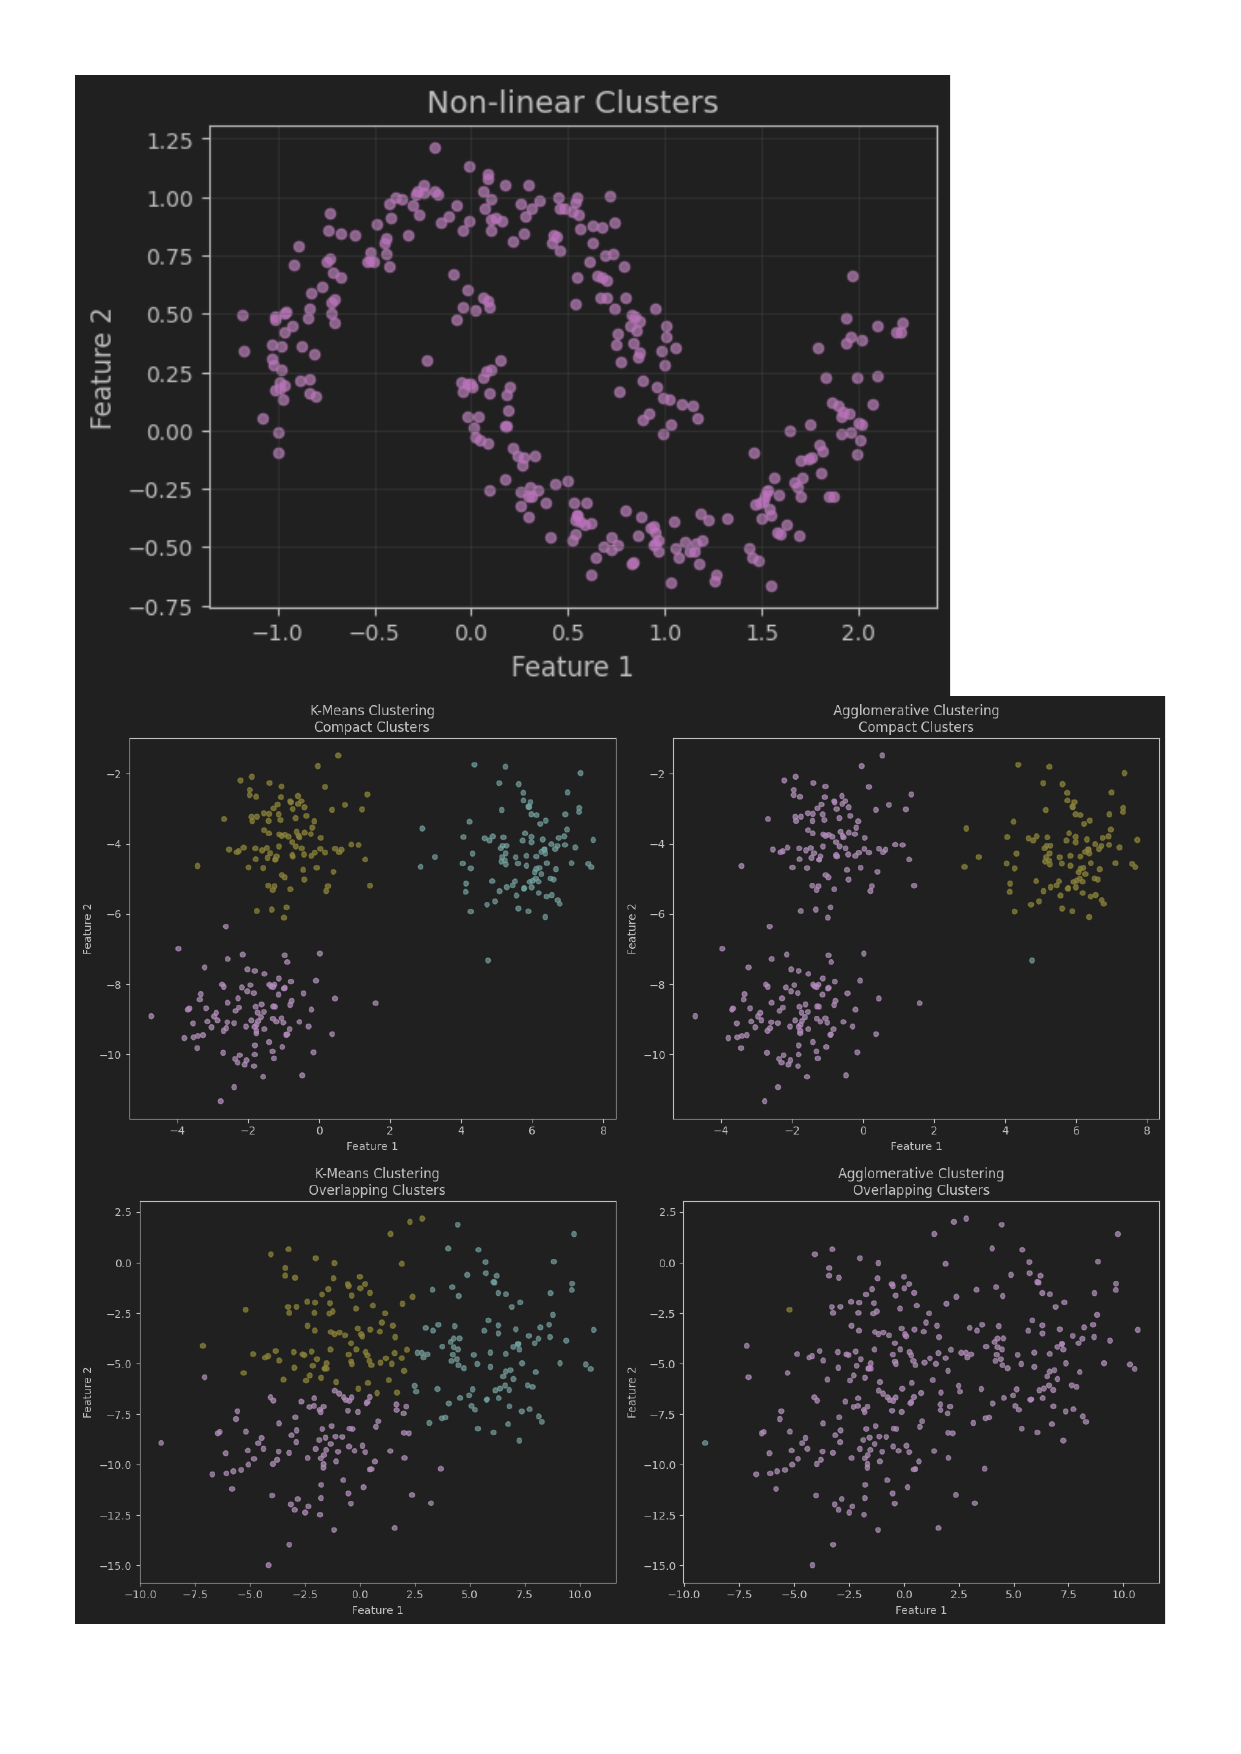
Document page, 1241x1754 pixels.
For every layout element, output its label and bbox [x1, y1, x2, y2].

picture [75, 75, 1166, 1624]
